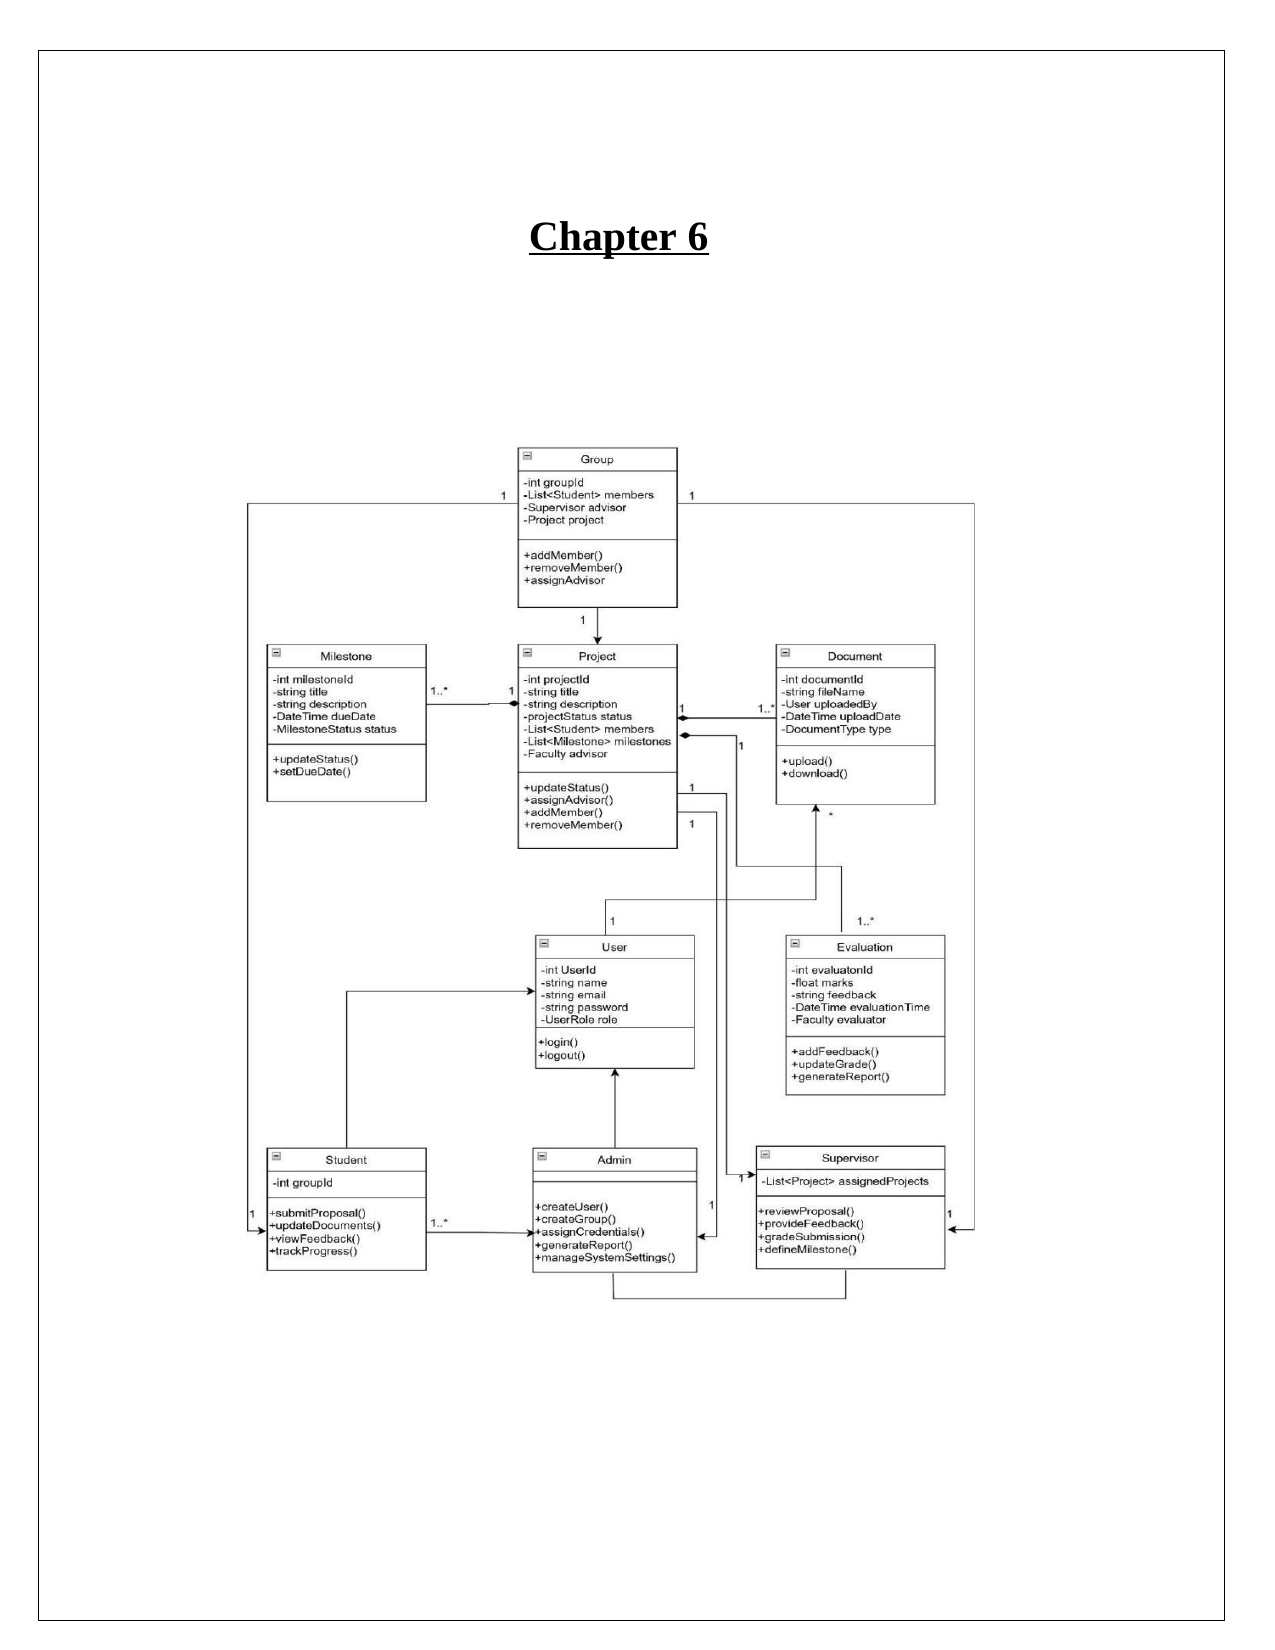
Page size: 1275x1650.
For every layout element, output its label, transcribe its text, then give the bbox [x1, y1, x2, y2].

text Chapter 6 [110, 211, 1127, 259]
picture [246, 445, 975, 1302]
